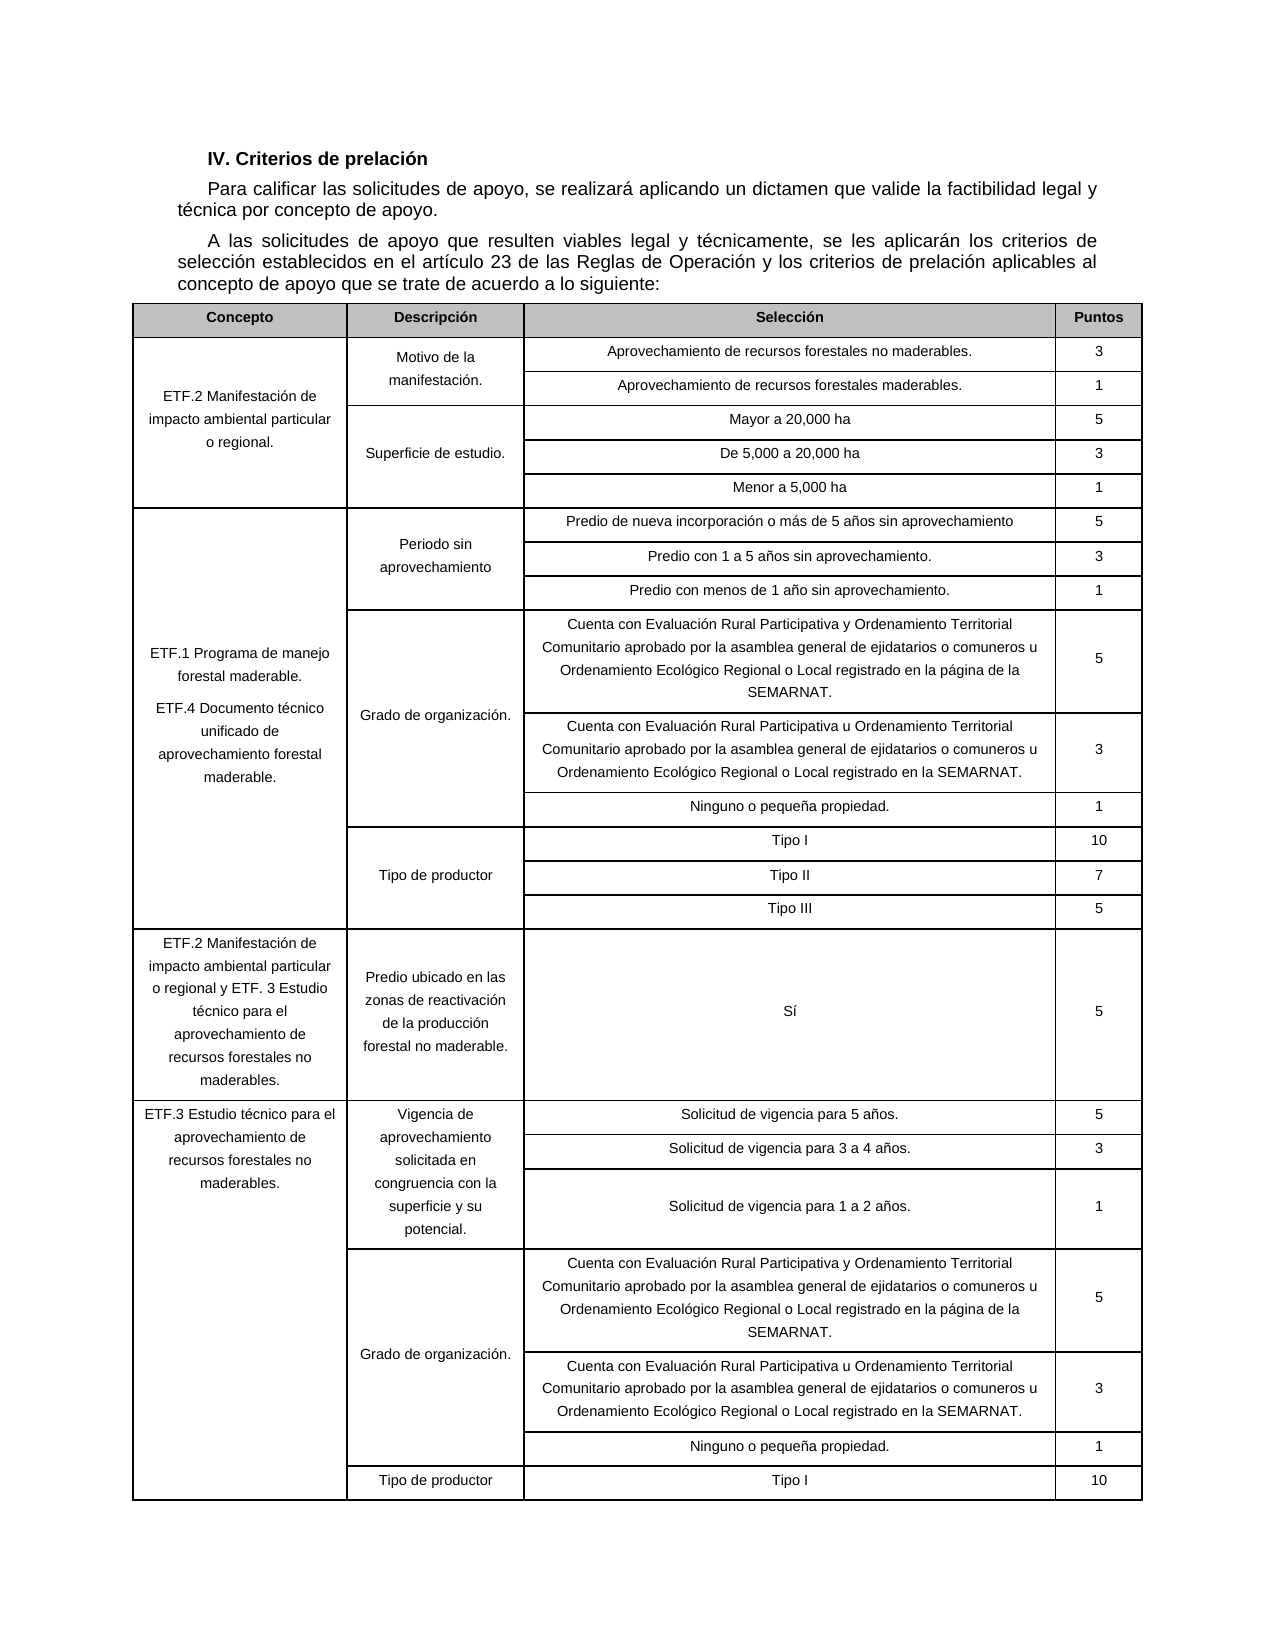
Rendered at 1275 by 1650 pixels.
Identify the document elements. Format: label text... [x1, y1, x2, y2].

table_cell 3 [1056, 441, 1141, 473]
table_cell 7 [1056, 862, 1141, 894]
table_cell 5 [1056, 611, 1141, 712]
table_cell Solicitud de vigencia para 3 a 4 años. [525, 1135, 1055, 1168]
table_cell Ninguno o pequeña propiedad. [525, 1433, 1055, 1465]
table_cell ETF.3 Estudio técnico para el aprovechamiento de recursos forestales no maderables. [134, 1101, 346, 1499]
table_cell ETF.2 Manifestación de impacto ambiental particular o regional y ETF. 3 Estudio técnico para el aprovechamiento de recursos forestales no maderables. [134, 930, 346, 1100]
table_cell Tipo I [525, 1467, 1055, 1499]
table_cell 1 [1056, 577, 1141, 609]
table_cell 3 [1056, 338, 1141, 371]
table_cell Tipo de productor [348, 1467, 523, 1499]
table_cell Aprovechamiento de recursos forestales no maderables. [525, 338, 1055, 371]
table_header Selección [525, 304, 1055, 337]
table_cell 3 [1056, 1353, 1141, 1431]
table_cell Tipo II [525, 862, 1055, 894]
table_cell 10 [1056, 828, 1141, 860]
table_cell 5 [1056, 406, 1141, 439]
table_cell Periodo sin aprovechamiento [348, 509, 523, 609]
table_cell Grado de organización. [348, 1250, 523, 1465]
table_cell 5 [1056, 896, 1141, 928]
table_cell Ninguno o pequeña propiedad. [525, 793, 1055, 826]
table_cell Grado de organización. [348, 611, 523, 826]
table_cell 5 [1056, 1101, 1141, 1134]
text A las solicitudes de apoyo que resulten viables legal y técnicamente, se les aplicarán los criterios de selección establecidos en el artículo 23 de las Reglas de Operación y los criterios de prelación aplicables al concepto de apoyo que se trate de acuerdo a lo siguiente: [177, 229, 1098, 294]
table_cell Vigencia de aprovechamiento solicitada en congruencia con la superficie y su potencial. [348, 1101, 523, 1248]
table_header Descripción [348, 304, 523, 337]
table_cell Sí [525, 930, 1055, 1100]
table_cell 5 [1056, 509, 1141, 541]
table_cell ETF.2 Manifestación de impacto ambiental particular o regional. [134, 338, 346, 507]
table_cell Motivo de la manifestación. [348, 338, 523, 405]
text Para calificar las solicitudes de apoyo, se realizará aplicando un dictamen que valide la factibilidad legal y técnica por concepto de apoyo. [177, 178, 1098, 221]
text IV. Criterios de prelación [177, 148, 1098, 169]
table_cell Cuenta con Evaluación Rural Participativa y Ordenamiento Territorial Comunitario aprobado por la asamblea general de ejidatarios o comuneros u Ordenamiento Ecológico Regional o Local registrado en la página de la SEMARNAT. [525, 611, 1055, 712]
table_cell Solicitud de vigencia para 5 años. [525, 1101, 1055, 1134]
table_cell Tipo III [525, 896, 1055, 928]
table_cell 1 [1056, 475, 1141, 507]
table_cell 1 [1056, 793, 1141, 826]
table_header Concepto [134, 304, 346, 337]
table_cell Mayor a 20,000 ha [525, 406, 1055, 439]
table_cell 5 [1056, 930, 1141, 1100]
table_cell Cuenta con Evaluación Rural Participativa u Ordenamiento Territorial Comunitario aprobado por la asamblea general de ejidatarios o comuneros u Ordenamiento Ecológico Regional o Local registrado en la SEMARNAT. [525, 1353, 1055, 1431]
table_cell 1 [1056, 1170, 1141, 1248]
table_cell 3 [1056, 1135, 1141, 1168]
table_cell 5 [1056, 1250, 1141, 1351]
table_cell Predio con menos de 1 año sin aprovechamiento. [525, 577, 1055, 609]
table_cell 1 [1056, 372, 1141, 405]
table_cell Cuenta con Evaluación Rural Participativa u Ordenamiento Territorial Comunitario aprobado por la asamblea general de ejidatarios o comuneros u Ordenamiento Ecológico Regional o Local registrado en la SEMARNAT. [525, 714, 1055, 792]
table_cell Predio ubicado en las zonas de reactivación de la producción forestal no maderable. [348, 930, 523, 1100]
table_cell ETF.1 Programa de manejo forestal maderable. ETF.4 Documento técnico unificado de aprovechamiento forestal maderable. [134, 509, 346, 928]
table_cell Tipo I [525, 828, 1055, 860]
table_cell De 5,000 a 20,000 ha [525, 441, 1055, 473]
table_cell 10 [1056, 1467, 1141, 1499]
table_cell 3 [1056, 714, 1141, 792]
table_cell 3 [1056, 543, 1141, 575]
table_cell Predio de nueva incorporación o más de 5 años sin aprovechamiento [525, 509, 1055, 541]
table_cell Menor a 5,000 ha [525, 475, 1055, 507]
table_cell Cuenta con Evaluación Rural Participativa y Ordenamiento Territorial Comunitario aprobado por la asamblea general de ejidatarios o comuneros u Ordenamiento Ecológico Regional o Local registrado en la página de la SEMARNAT. [525, 1250, 1055, 1351]
table_cell Predio con 1 a 5 años sin aprovechamiento. [525, 543, 1055, 575]
table_cell Tipo de productor [348, 828, 523, 928]
table_cell Superficie de estudio. [348, 406, 523, 507]
table_cell 1 [1056, 1433, 1141, 1465]
table_cell Aprovechamiento de recursos forestales maderables. [525, 372, 1055, 405]
table_cell Solicitud de vigencia para 1 a 2 años. [525, 1170, 1055, 1248]
table_header Puntos [1056, 304, 1141, 337]
